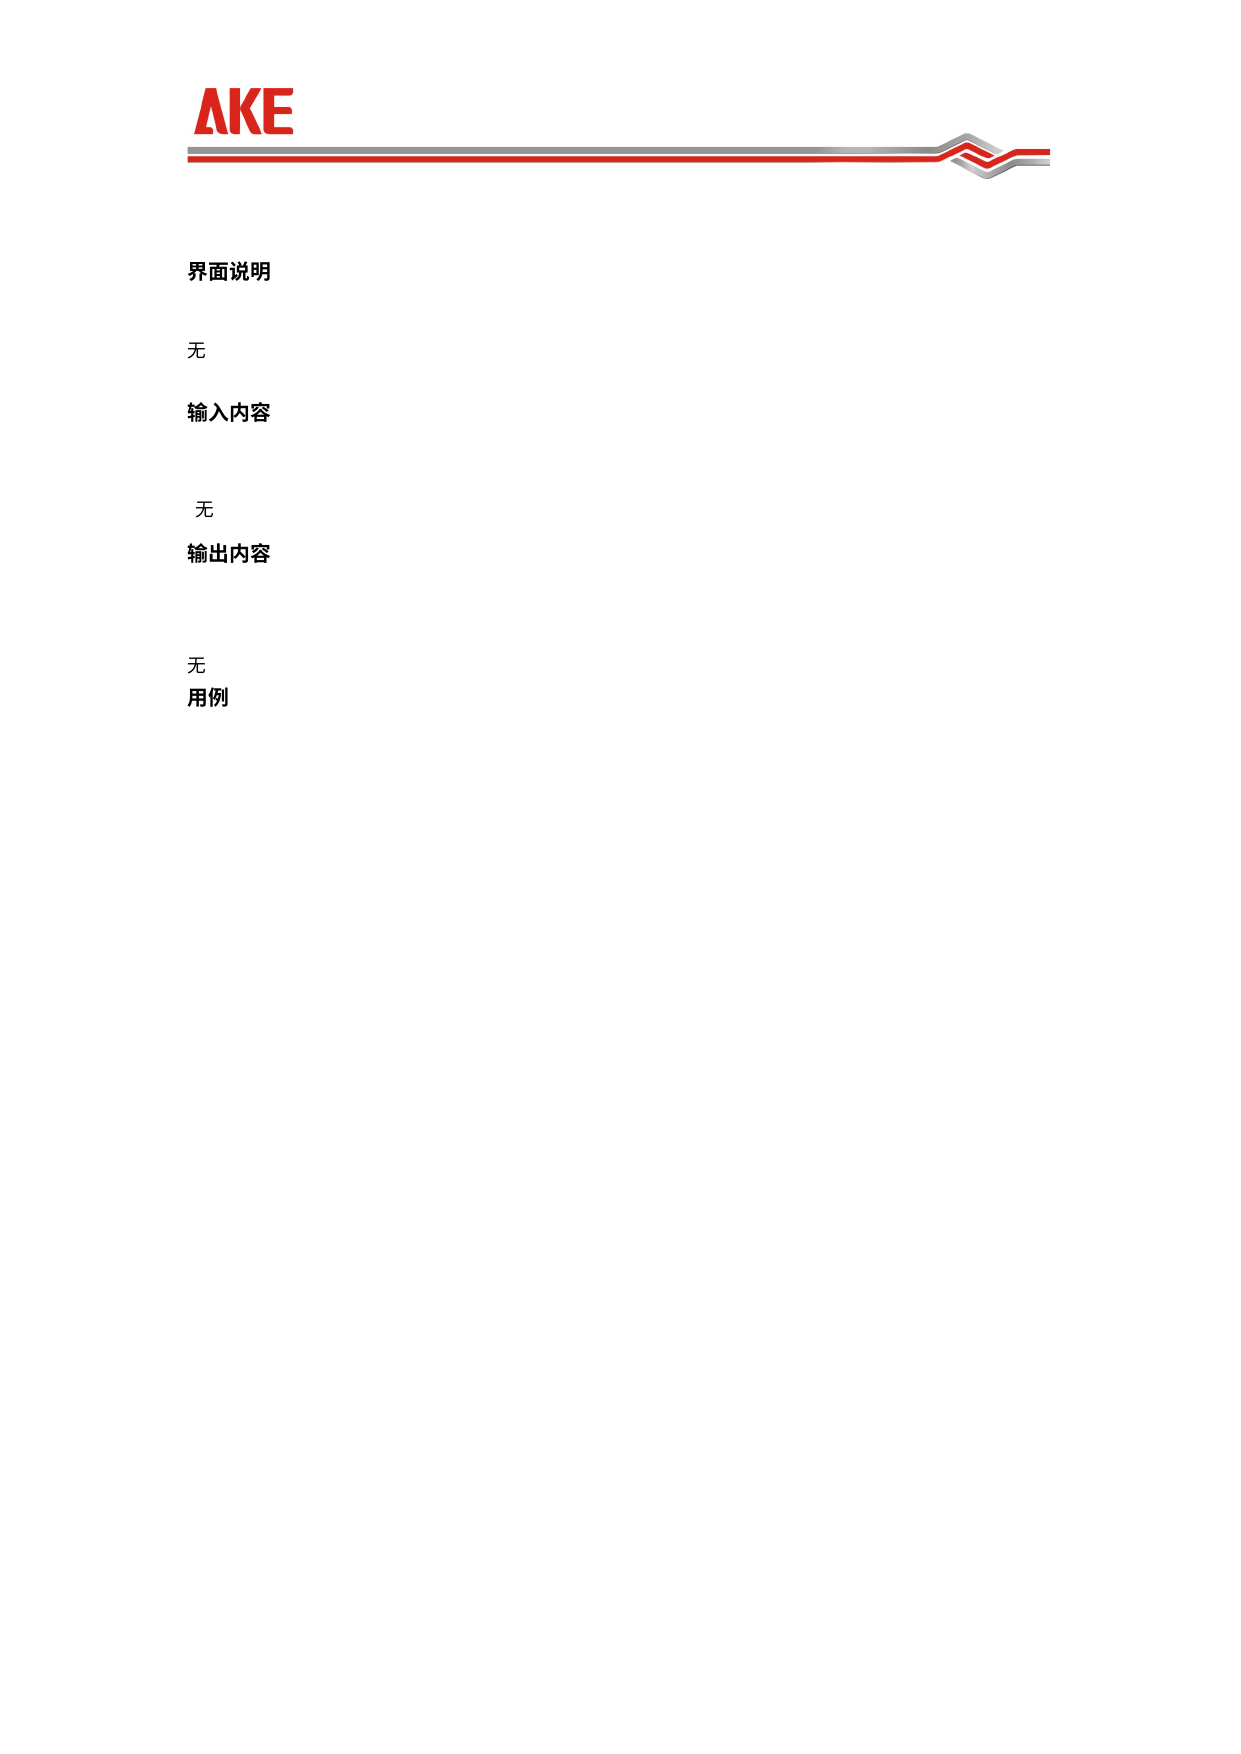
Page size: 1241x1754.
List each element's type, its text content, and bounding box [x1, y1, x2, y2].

text 输出内容 [187, 536, 1053, 568]
text 无 [187, 648, 1053, 680]
text 无 [187, 333, 1053, 366]
picture [187, 88, 1050, 179]
text 界面说明 [187, 254, 1053, 287]
text 输入内容 [187, 395, 1053, 427]
text 用例 [187, 680, 1053, 713]
